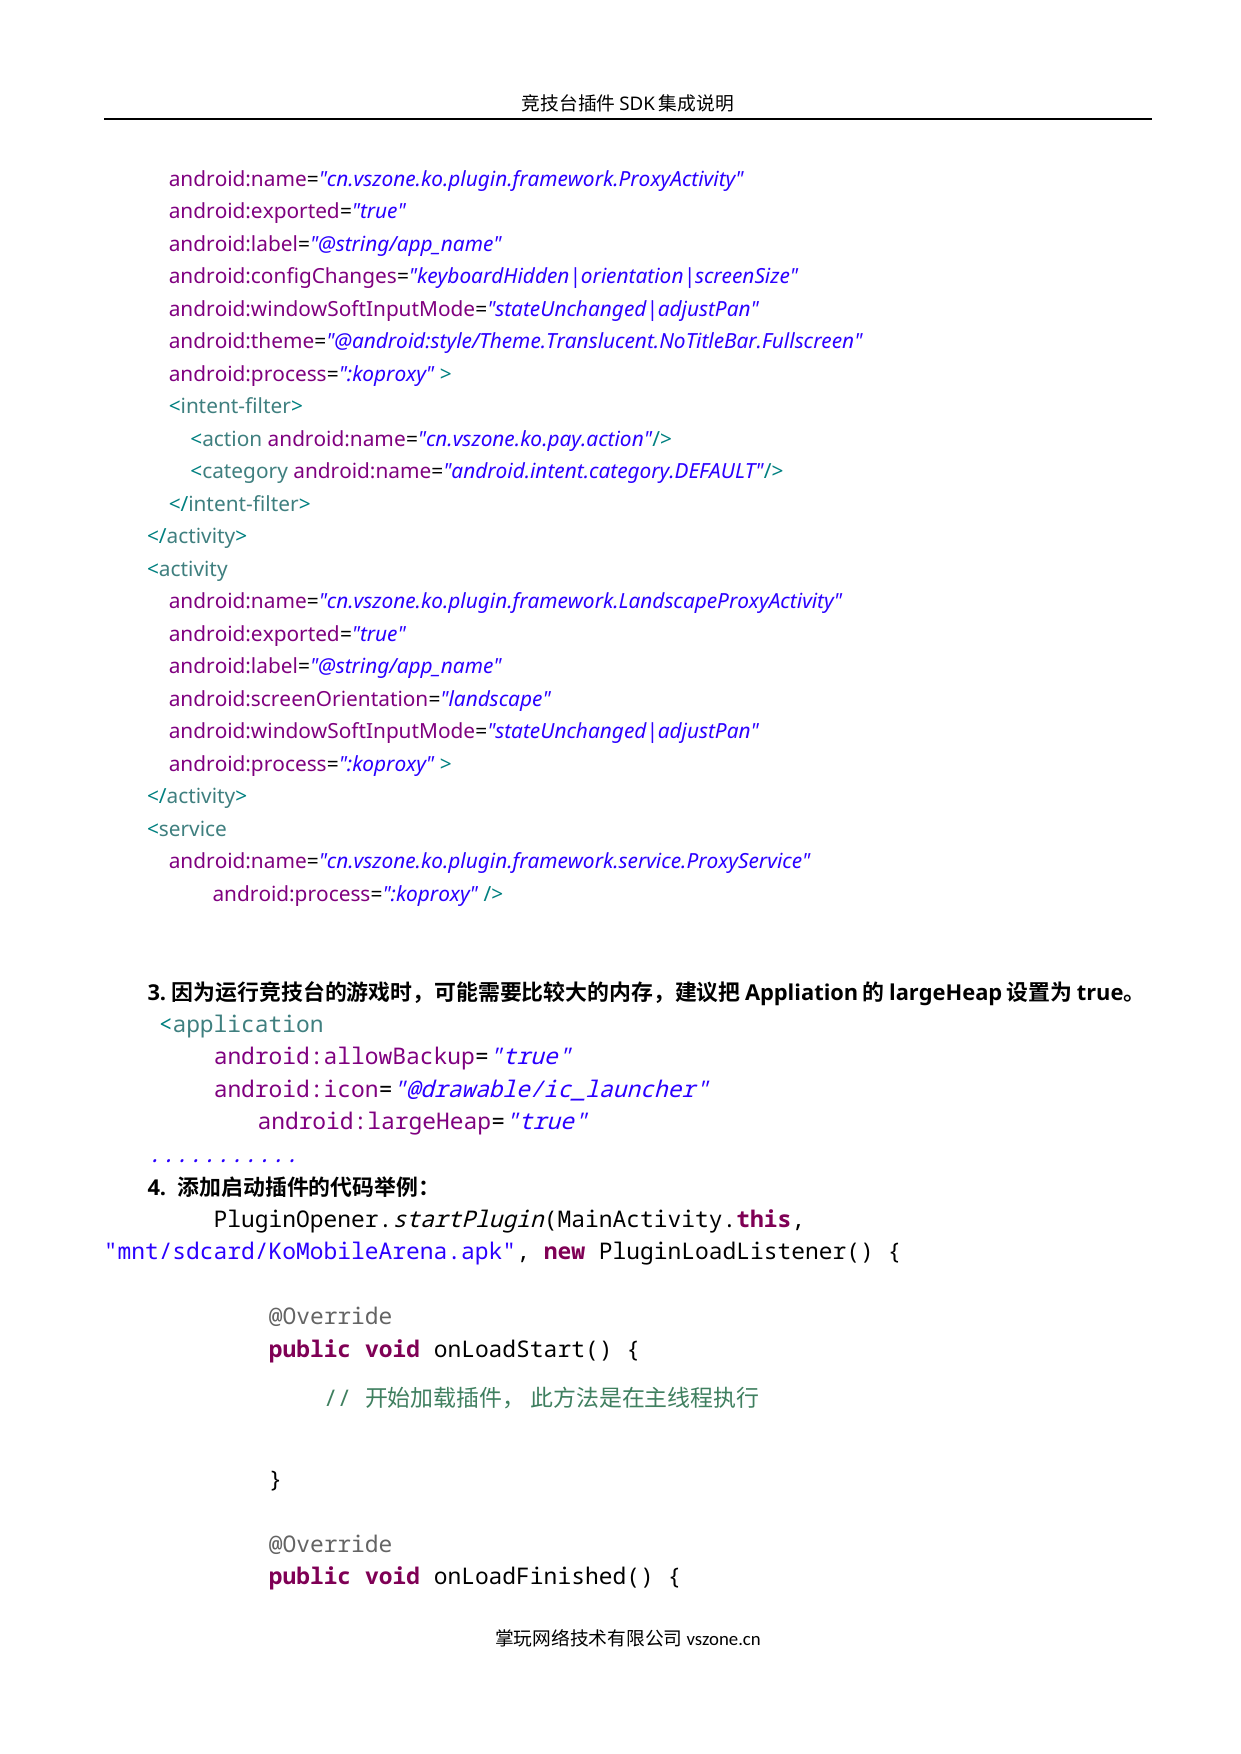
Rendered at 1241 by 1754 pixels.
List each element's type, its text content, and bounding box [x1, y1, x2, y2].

text android:process=":koproxy" > [103, 357, 1152, 389]
text <category android:name="android.intent.category.DEFAULT"/> [103, 454, 1152, 487]
list 因为运行竞技台的游戏时，可能需要比较大的内存，建议把Appliation的largeHeap设置为true。 [103, 974, 1152, 1007]
text android:screenOrientation="landscape" [103, 682, 1152, 714]
text android:windowSoftInputMode="stateUnchanged|adjustPan" [103, 714, 1152, 747]
text android:name="cn.vszone.ko.plugin.framework.LandscapeProxyActivity" [103, 584, 1152, 617]
text public void onLoadStart() { [103, 1332, 1152, 1364]
text <activity [103, 552, 1152, 584]
text </activity> [103, 779, 1152, 812]
text // 开始加载插件， 此方法是在主线程执行 [103, 1364, 1152, 1429]
text 4. 添加启动插件的代码举例： [103, 1169, 1152, 1202]
text android:exported="true" [103, 194, 1152, 227]
text <intent-filter> [103, 389, 1152, 422]
text </intent-filter> [103, 487, 1152, 519]
text @Override [103, 1299, 1152, 1332]
text android:process=":koproxy" > [103, 747, 1152, 779]
text ........... [103, 1137, 1152, 1169]
text android:configChanges="keyboardHidden|orientation|screenSize" [103, 259, 1152, 292]
text @Override [103, 1527, 1152, 1559]
text <action android:name="cn.vszone.ko.pay.action"/> [103, 422, 1152, 454]
text android:allowBackup="true" [103, 1039, 1152, 1072]
text public void onLoadFinished() { [103, 1559, 1152, 1592]
text android:process=":koproxy" /> [103, 877, 1152, 909]
text android:label="@string/app_name" [103, 227, 1152, 259]
text android:theme="@android:style/Theme.Translucent.NoTitleBar.Fullscreen" [103, 324, 1152, 357]
text android:name="cn.vszone.ko.plugin.framework.ProxyActivity" [103, 162, 1152, 194]
text android:largeHeap="true" [103, 1104, 1152, 1137]
text <service [103, 812, 1152, 844]
text android:label="@string/app_name" [103, 649, 1152, 682]
text } [103, 1462, 1152, 1494]
text PluginOpener.startPlugin(MainActivity.this, "mnt/sdcard/KoMobileArena.apk", new PluginLoadListener() { [103, 1202, 1152, 1267]
text android:icon="@drawable/ic_launcher" [103, 1072, 1152, 1104]
text android:windowSoftInputMode="stateUnchanged|adjustPan" [103, 292, 1152, 324]
text </activity> [103, 519, 1152, 552]
text <application [103, 1007, 1152, 1039]
text android:name="cn.vszone.ko.plugin.framework.service.ProxyService" [103, 844, 1152, 877]
text android:exported="true" [103, 617, 1152, 649]
